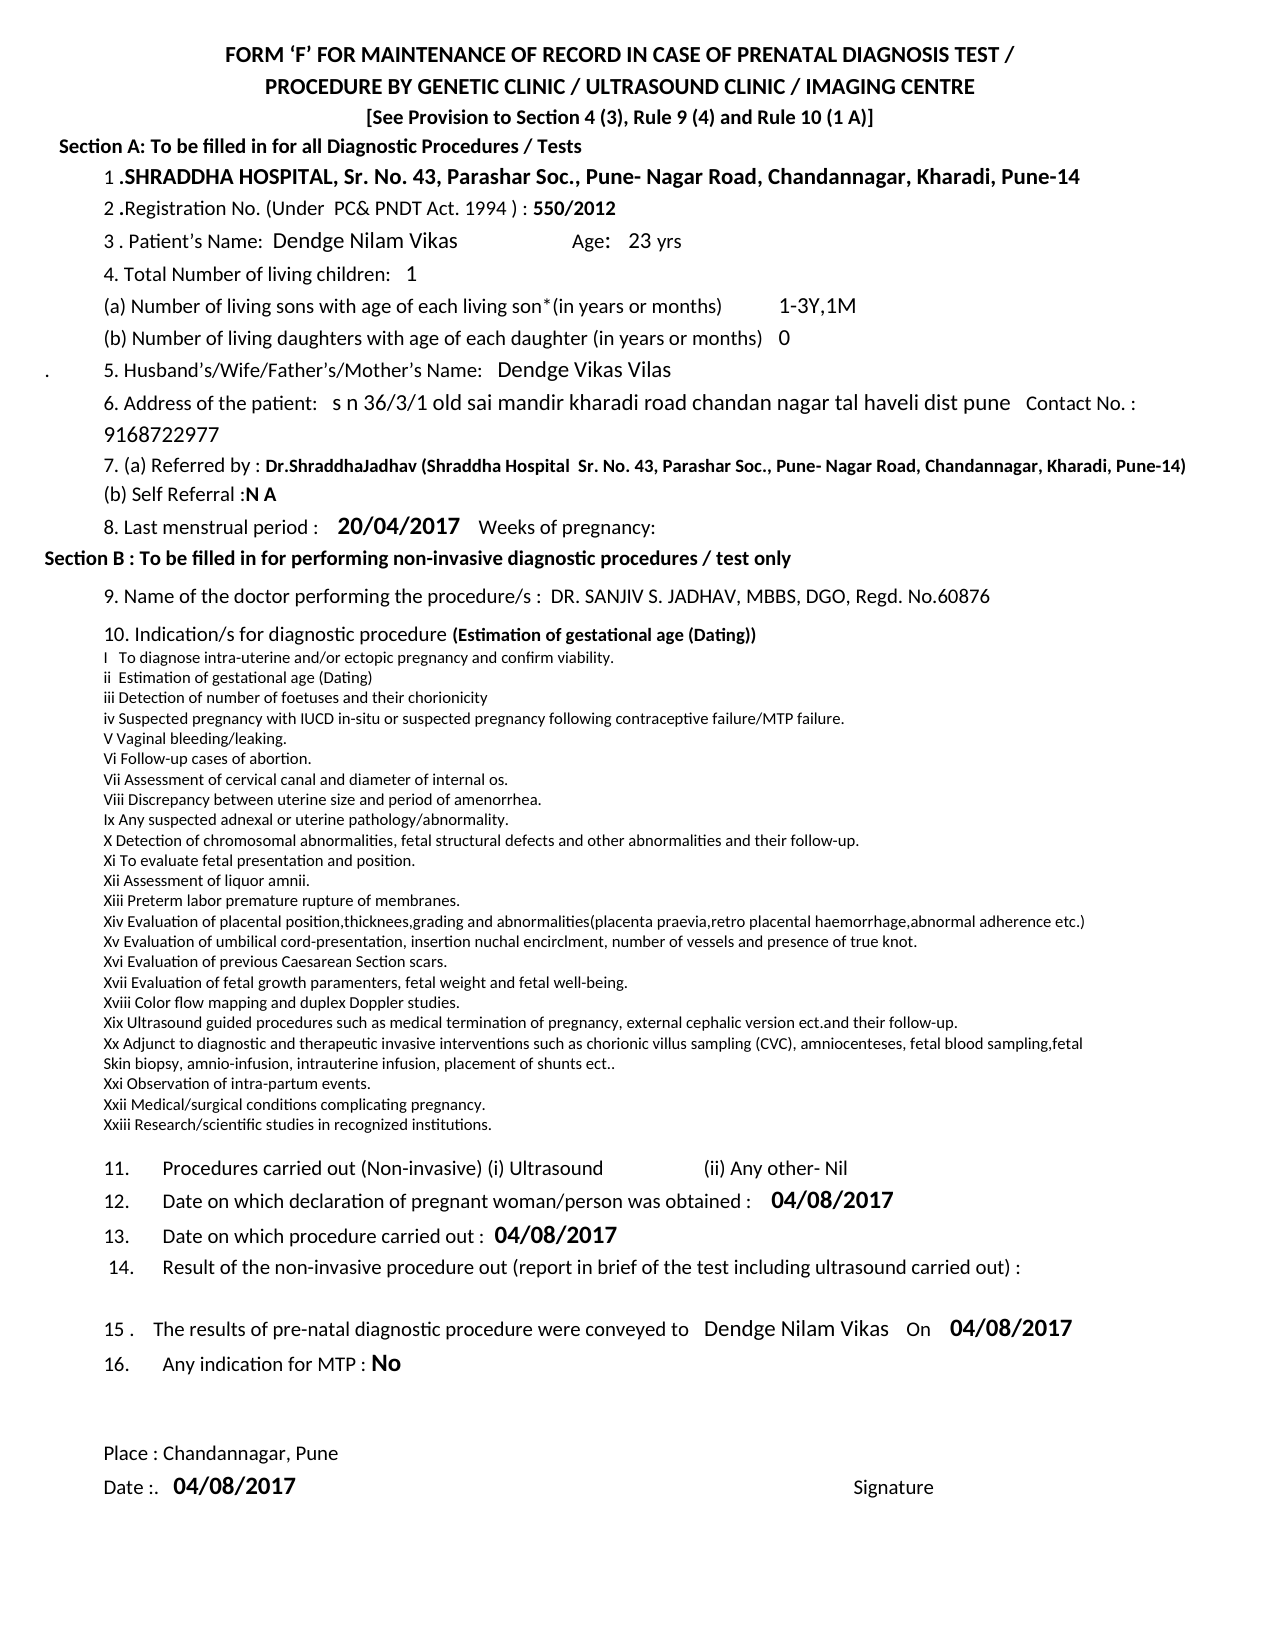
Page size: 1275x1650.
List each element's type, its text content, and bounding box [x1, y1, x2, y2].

text Ix Any suspected adnexal or uterine pathology/abnormality. [0, 809, 1196, 830]
text (a) Number of living sons with age of each living son*(in years or months) [44, 291, 1255, 319]
text Xviii Color flow mapping and duplex Doppler studies. [0, 992, 1275, 1013]
text Xxi Observation of intra-partum events. [103, 1073, 1275, 1094]
text 9. Name of the doctor performing the procedure/s : DR. SANJIV S. JADHAV, MBBS, DGO, Regd. No.60876 [0, 583, 1255, 609]
text Xvi Evaluation of previous Caesarean Section scars. [0, 952, 1275, 972]
text (b) Self Referral :N A [44, 481, 1255, 507]
text iv Suspected pregnancy with IUCD in-situ or suspected pregnancy following contraceptive failure/MTP failure. [0, 708, 1196, 728]
text X Detection of chromosomal abnormalities, fetal structural defects and other abnormalities and their follow-up. [0, 830, 1196, 850]
text 12. Date on which declaration of pregnant woman/person was obtained : [0, 1184, 1275, 1214]
text 1 .SHRADDHA HOSPITAL, Sr. No. 43, Parashar Soc., Pune- Nagar Road, Chandannagar, Kharadi, Pune-14 [44, 162, 1196, 191]
text FORM ‘F’ FOR MAINTENANCE OF RECORD IN CASE OF PRENATAL DIAGNOSIS TEST / [44, 40, 1196, 68]
text Xvii Evaluation of fetal growth paramenters, fetal weight and fetal well-being. [0, 972, 1275, 992]
text Vii Assessment of cervical canal and diameter of internal os. [0, 769, 1196, 789]
text 6. Address of the patient: Contact No. : [103, 388, 1255, 448]
text 4. Total Number of living children: [44, 259, 1196, 287]
text Xxiii Research/scientific studies in recognized institutions. [0, 1114, 1275, 1134]
text Place : Chandannagar, Pune [0, 1441, 1275, 1466]
text PROCEDURE BY GENETIC CLINIC / ULTRASOUND CLINIC / IMAGING CENTRE [44, 72, 1196, 100]
text Vi Follow-up cases of abortion. [0, 748, 1196, 769]
text 2 .Registration No. (Under PC& PNDT Act. 1994 ) : 550/2012 [44, 195, 1196, 220]
text Xiv Evaluation of placental position,thicknees,grading and abnormalities(placenta praevia,retro placental haemorrhage,abnormal adherence etc.) [0, 911, 1275, 931]
text [See Provision to Section 4 (3), Rule 9 (4) and Rule 10 (1 A)] [44, 104, 1196, 129]
text Xii Assessment of liquor amnii. [0, 870, 1196, 891]
text Section B : To be filled in for performing non-invasive diagnostic procedures / test only [44, 545, 1255, 571]
text Xiii Preterm labor premature rupture of membranes. [0, 891, 1196, 911]
text Xix Ultrasound guided procedures such as medical termination of pregnancy, external cephalic version ect.and their follow-up. [0, 1013, 1275, 1033]
text V Vaginal bleeding/leaking. [0, 728, 1196, 748]
text 16. Any indication for MTP : No [0, 1347, 1275, 1378]
text 10. Indication/s for diagnostic procedure (Estimation of gestational age (Dating)) [0, 622, 1196, 647]
text 13. Date on which procedure carried out : [0, 1219, 1275, 1249]
text Xx Adjunct to diagnostic and therapeutic invasive interventions such as chorionic villus sampling (CVC), amniocenteses, fetal blood sampling,fetal [0, 1033, 1275, 1053]
text Section A: To be filled in for all Diagnostic Procedures / Tests [44, 133, 1196, 159]
text Skin biopsy, amnio-infusion, intrauterine infusion, placement of shunts ect.. [0, 1053, 1275, 1073]
text 8. Last menstrual period : Weeks of pregnancy: [44, 510, 1255, 541]
text 3 . Patient’s Name: Age: yrs [44, 224, 1166, 254]
text 7. (a) Referred by : Dr.ShraddhaJadhav (Shraddha Hospital Sr. No. 43, Parashar Soc., Pune- Nagar Road, Chandannagar, Kharadi, Pune-14) [44, 452, 1255, 477]
text . 5. Husband’s/Wife/Father’s/Mother’s Name: [44, 355, 1255, 383]
text 14. Result of the non-invasive procedure out (report in brief of the test including ultrasound carried out) : [103, 1254, 1226, 1279]
text iii Detection of number of foetuses and their chorionicity [0, 688, 1196, 708]
text Xv Evaluation of umbilical cord-presentation, insertion nuchal encirclment, number of vessels and presence of true knot. [0, 931, 1275, 952]
text ii Estimation of gestational age (Dating) [0, 667, 1196, 688]
text 15 . The results of pre-natal diagnostic procedure were conveyed to On [0, 1312, 1275, 1343]
text 11. Procedures carried out (Non-invasive) (i) Ultrasound (ii) Any other- Nil [0, 1155, 1275, 1180]
text Xxii Medical/surgical conditions complicating pregnancy. [0, 1094, 1275, 1114]
text Date :. Signature [0, 1470, 1275, 1500]
text Xi To evaluate fetal presentation and position. [0, 850, 1196, 870]
text I To diagnose intra-uterine and/or ectopic pregnancy and confirm viability. [75, 647, 1255, 667]
text (b) Number of living daughters with age of each daughter (in years or months) [44, 323, 1255, 351]
text Viii Discrepancy between uterine size and period of amenorrhea. [0, 789, 1196, 809]
